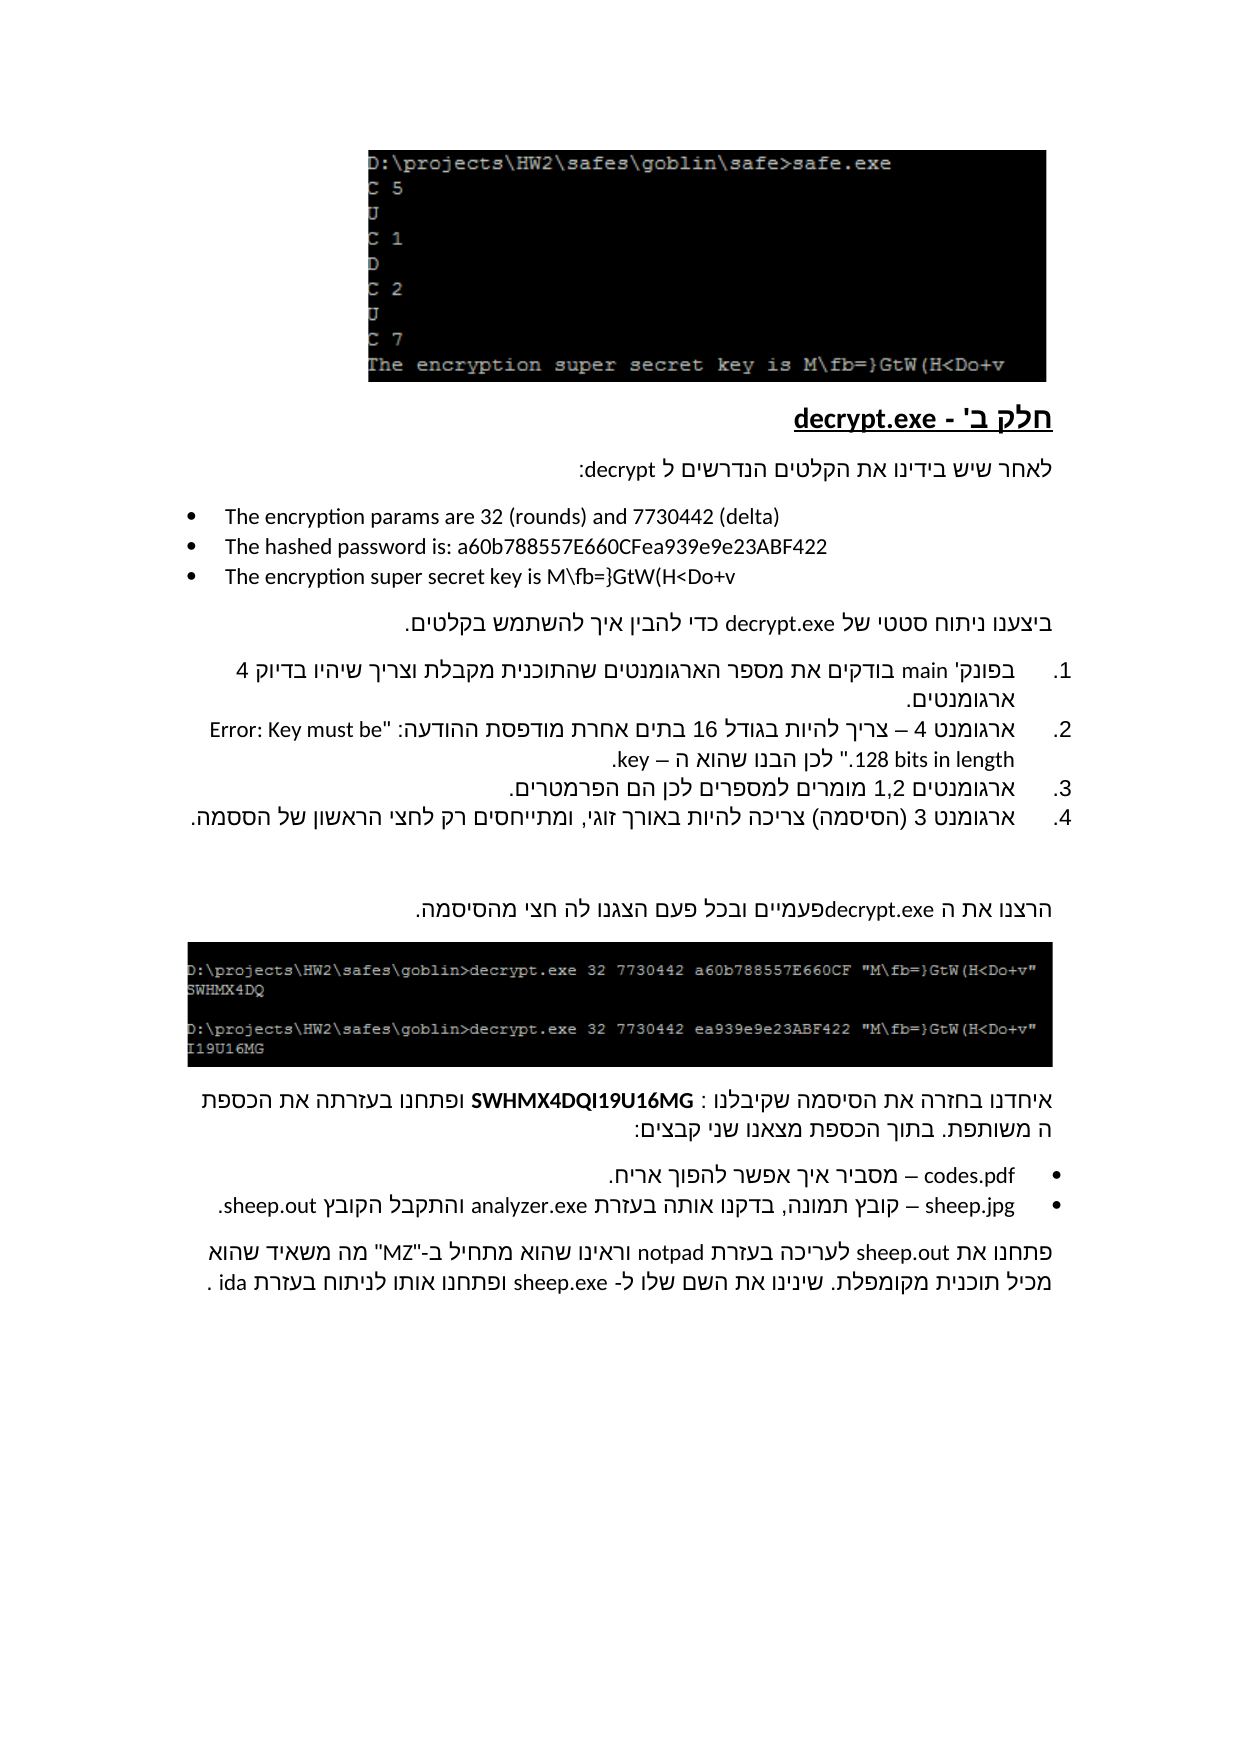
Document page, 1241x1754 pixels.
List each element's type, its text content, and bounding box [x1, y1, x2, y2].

list sheep.jpg – קובץ תמונה, בדקנו אותה בעזרת analyzer.exe והתקבל הקובץ sheep.out. [187, 1191, 1053, 1219]
text לאחר שיש בידינו את הקלטים הנדרשים ל decrypt: [187, 455, 1053, 483]
list ארגומנט 3 (הסיסמה) צריכה להיות באורך זוגי, ומתייחסים רק לחצי הראשון של הססמה. [187, 803, 1053, 830]
list The encryption super secret key is M\fb=}GtW(H<Do+v [187, 562, 1053, 590]
list The encryption params are 32 (rounds) and 7730442 (delta) [187, 502, 1053, 530]
picture [187, 942, 1053, 1067]
text חלק ב' - decrypt.exe [187, 400, 1053, 436]
list codes.pdf – מסביר איך אפשר להפוך אריח. [187, 1161, 1053, 1189]
text ביצענו ניתוח סטטי של decrypt.exe כדי להבין איך להשתמש בקלטים. [187, 609, 1053, 637]
list ארגומנט 4 – צריך להיות בגודל 16 בתים אחרת מודפסת ההודעה: "Error: Key must be 128 bits in length." לכן הבנו שהוא ה – key. [187, 715, 1053, 773]
text איחדנו בחזרה את הסיסמה שקיבלנו : SWHMX4DQI19U16MG ופתחנו בעזרתה את הכספת ה משותפת. בתוך הכספת מצאנו שני קבצים: [187, 1086, 1053, 1142]
list The hashed password is: a60b788557E660CFea939e9e23ABF422 [187, 532, 1053, 560]
picture [368, 150, 1047, 382]
list בפונק' main בודקים את מספר הארגומנטים שהתוכנית מקבלת וצריך שיהיו בדיוק 4 ארגומנטים. [187, 656, 1053, 713]
list ארגומנטים 1,2 מומרים למספרים לכן הם הפרמטרים. [187, 775, 1053, 801]
text הרצנו את ה decrypt.exeפעמיים ובכל פעם הצגנו לה חצי מהסיסמה. [187, 896, 1053, 923]
